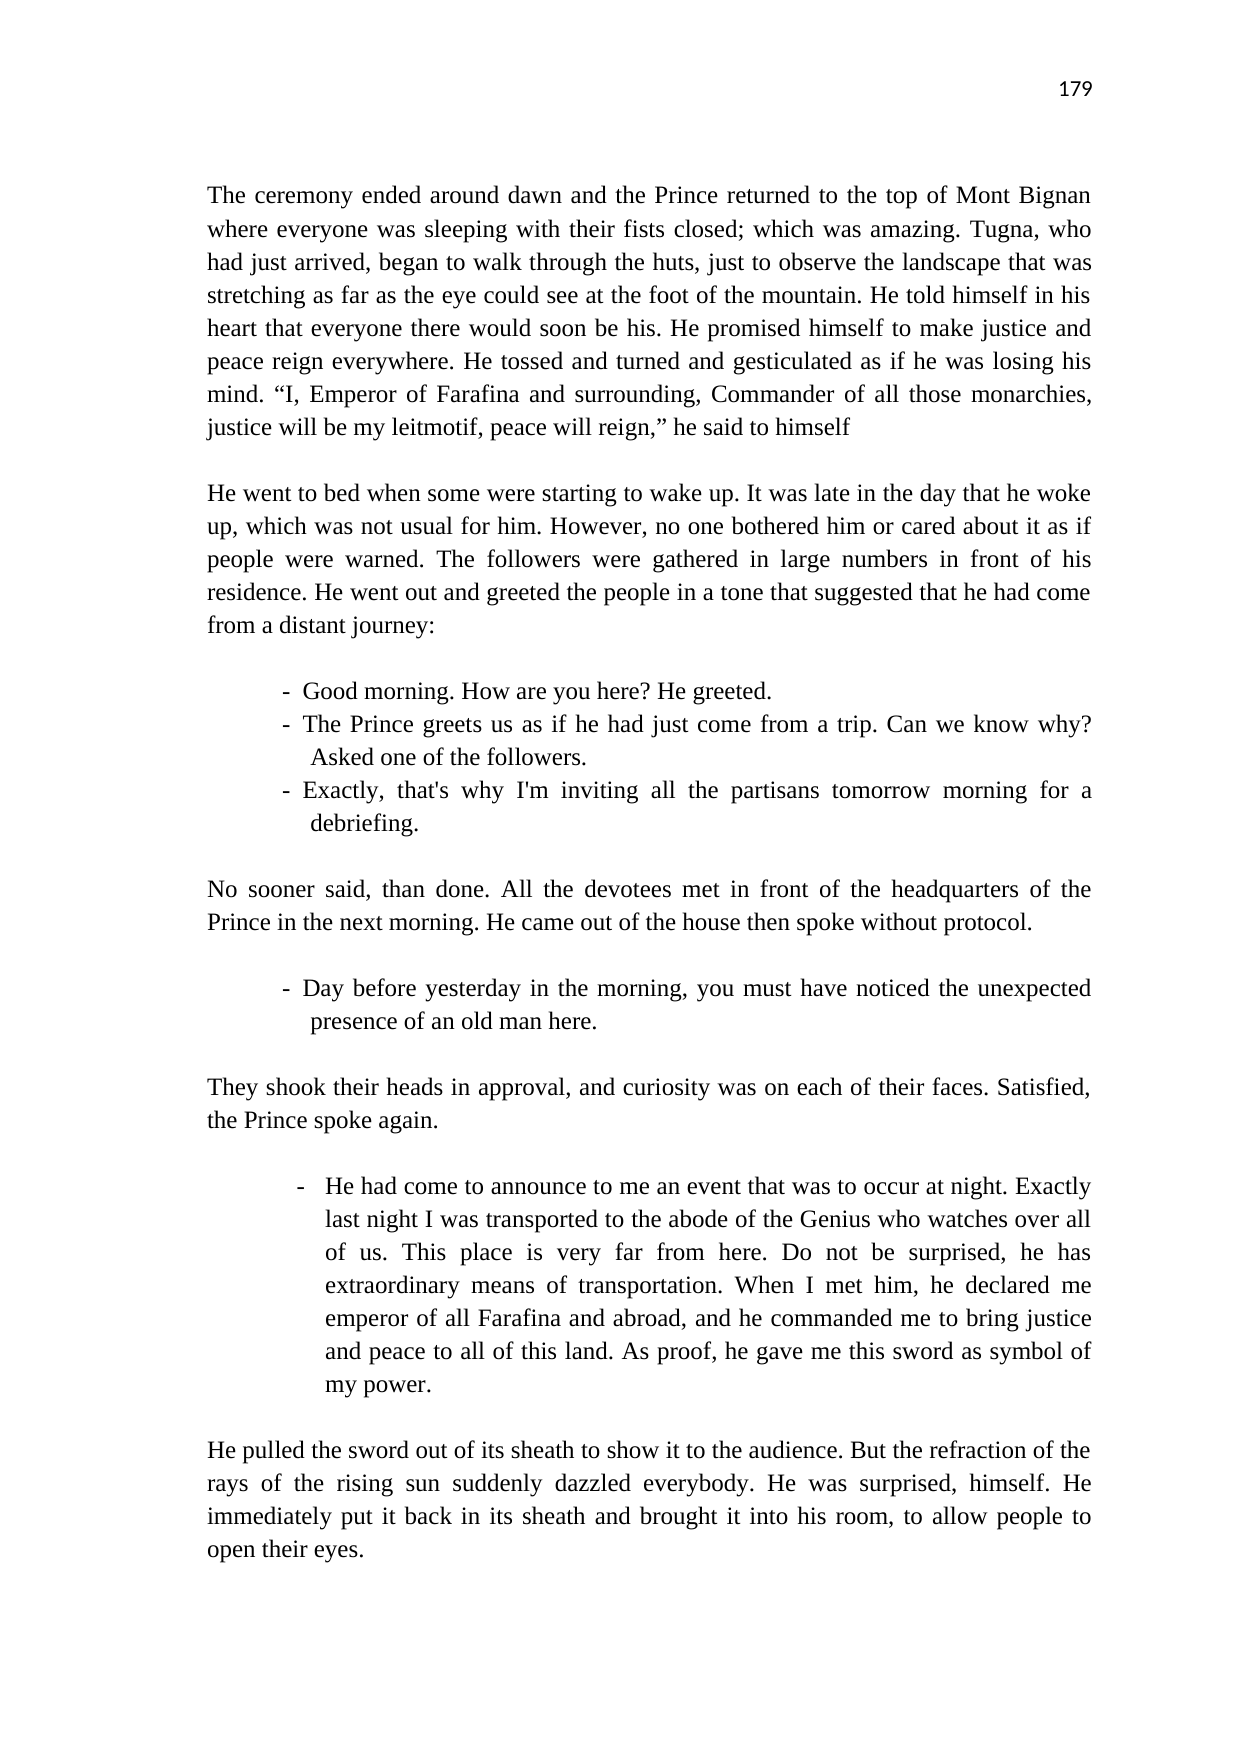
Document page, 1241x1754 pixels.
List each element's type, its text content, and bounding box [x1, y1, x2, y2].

list Exactly, that's why I'm inviting all the partisans tomorrow morning for a debriefing. [282, 775, 1093, 837]
text They shook their heads in approval, and curiosity was on each of their faces. Satisfied, the Prince spoke again. [207, 1072, 1093, 1134]
text No sooner said, than done. All the devotees met in front of the headquarters of the Prince in the next morning. He came out of the house then spoke without protocol. [207, 874, 1093, 936]
list The Prince greets us as if he had just come from a trip. Can we know why? Asked one of the followers. [282, 709, 1093, 771]
text The ceremony ended around dawn and the Prince returned to the top of Mont Bignan where everyone was sleeping with their fists closed; which was amazing. Tugna, who had just arrived, began to walk through the huts, just to observe the landscape that was stretching as far as the eye could see at the foot of the mountain. He told himself in his heart that everyone there would soon be his. He promised himself to make justice and peace reign everywhere. He tossed and turned and gesticulated as if he was losing his mind. “I, Emperor of Farafina and surrounding, Commander of all those monarchies, justice will be my leitmotif, peace will reign,” he said to himself [207, 181, 1093, 441]
list He had come to announce to me an event that was to occur at night. Exactly last night I was transported to the abode of the Genius who watches over all of us. This place is very far from here. Do not be surprised, he has extraordinary means of transportation. When I met him, he declared me emperor of all Farafina and abroad, and he commanded me to bring justice and peace to all of this land. As proof, he gave me this sword as symbol of my power. [296, 1171, 1093, 1398]
text He pulled the sword out of its sheath to show it to the audience. But the refraction of the rays of the rising sun suddenly dazzled everybody. He was surprised, himself. He immediately put it back in its sheath and brought it into his room, to allow people to open their eyes. [207, 1435, 1093, 1563]
list Day before yesterday in the morning, you must have noticed the unexpected presence of an old man here. [282, 973, 1093, 1035]
text He went to bed when some were starting to wake up. It was late in the day that he woke up, which was not usual for him. However, no one bothered him or cared about it as if people were warned. The followers were gathered in large numbers in front of his residence. He went out and greeted the people in a tone that suggested that he had come from a distant journey: [207, 478, 1093, 639]
list Good morning. How are you here? He greeted. [282, 676, 1093, 705]
